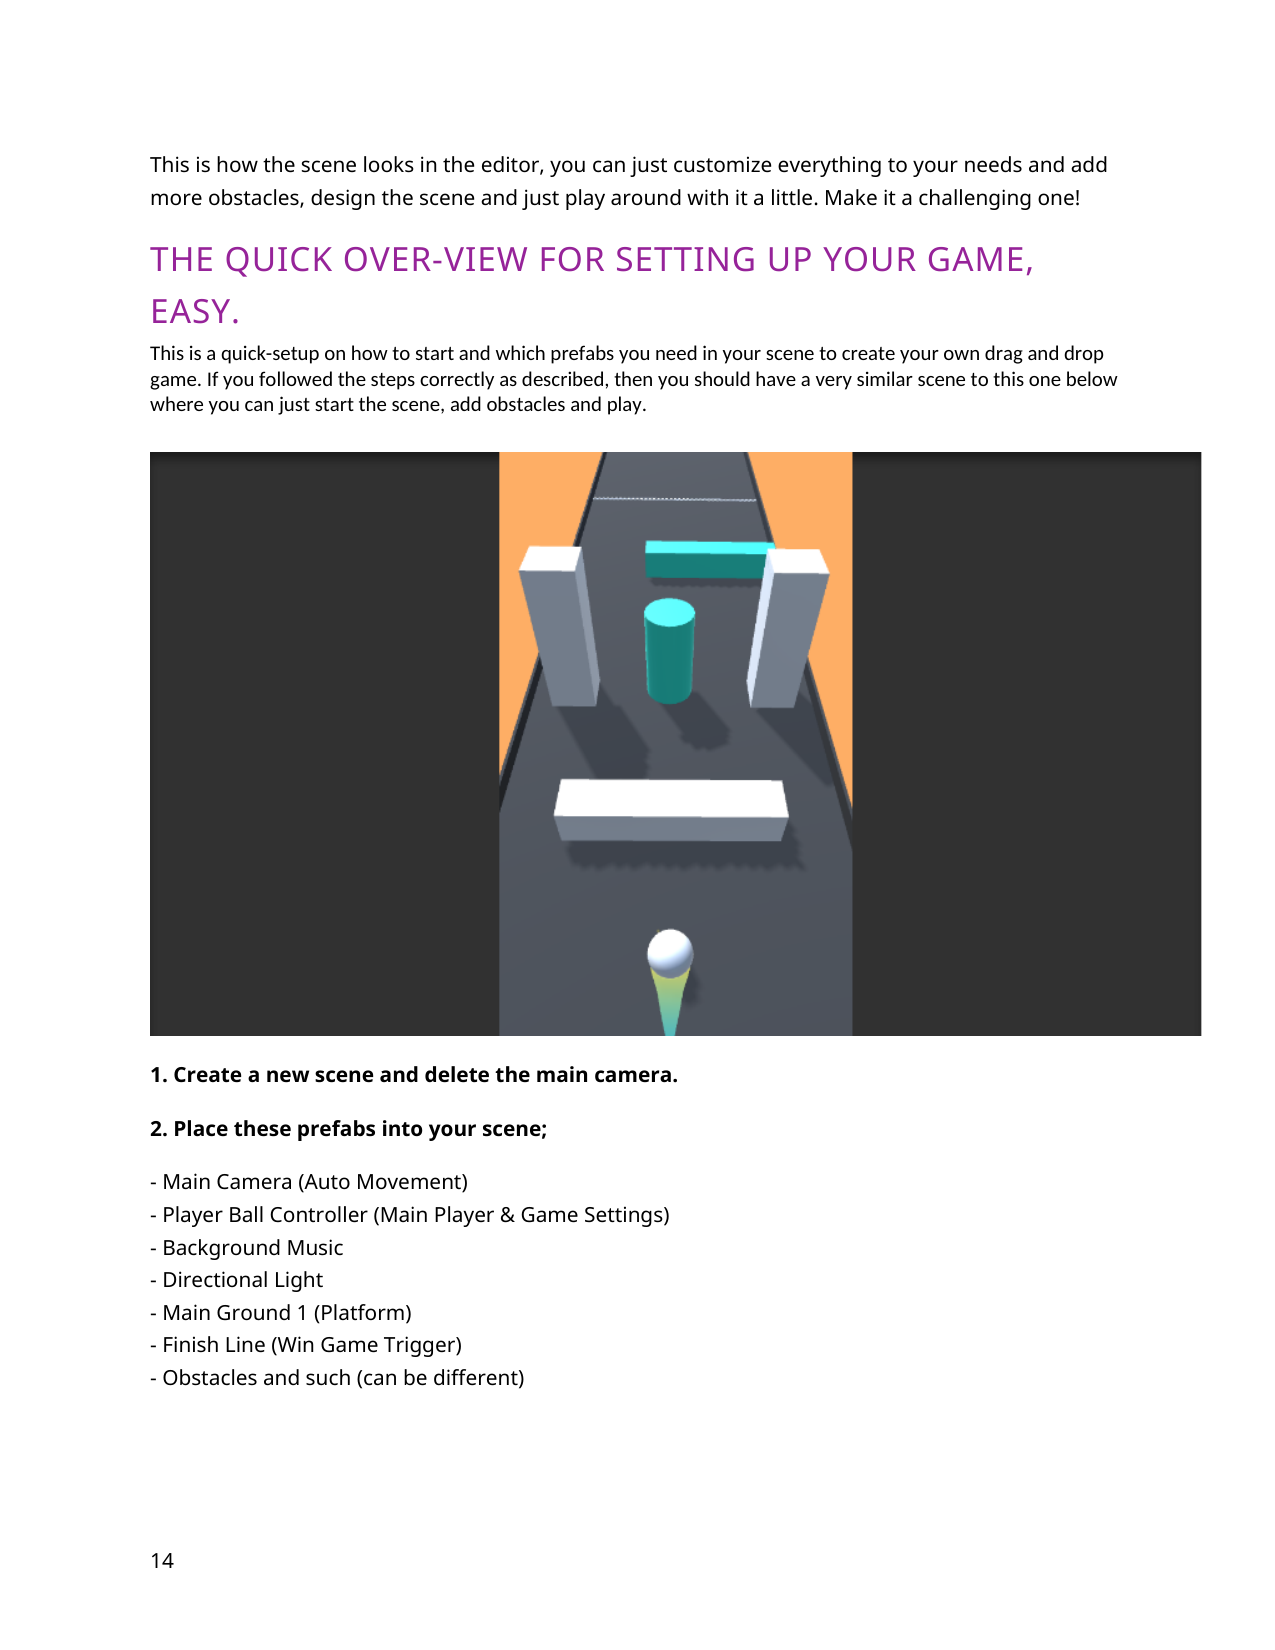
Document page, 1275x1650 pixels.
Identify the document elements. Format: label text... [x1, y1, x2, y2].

text 1. Create a new scene and delete the main camera. [150, 1061, 1125, 1089]
text This is a quick-setup on how to start and which prefabs you need in your scene to create your own drag and drop game. If you followed the steps correctly as described, then you should have a very similar scene to this one below where you can just start the scene, add obstacles and play. [150, 340, 1125, 417]
text 2. Place these prefabs into your scene; [150, 1114, 1125, 1142]
picture [150, 452, 1202, 1036]
text This is how the scene looks in the editor, you can just customize everything to your needs and add more obstacles, design the scene and just play around with it a little. Make it a challenging one! [150, 150, 1125, 211]
title The quick over-view for setting up your game, easy. [150, 236, 1125, 334]
text - Main Camera (Auto Movement) - Player Ball Controller (Main Player & Game Settings) - Background Music - Directional Light - Main Ground 1 (Platform) - Finish Line (Win Game Trigger) - Obstacles and such (can be different) [150, 1167, 1125, 1391]
